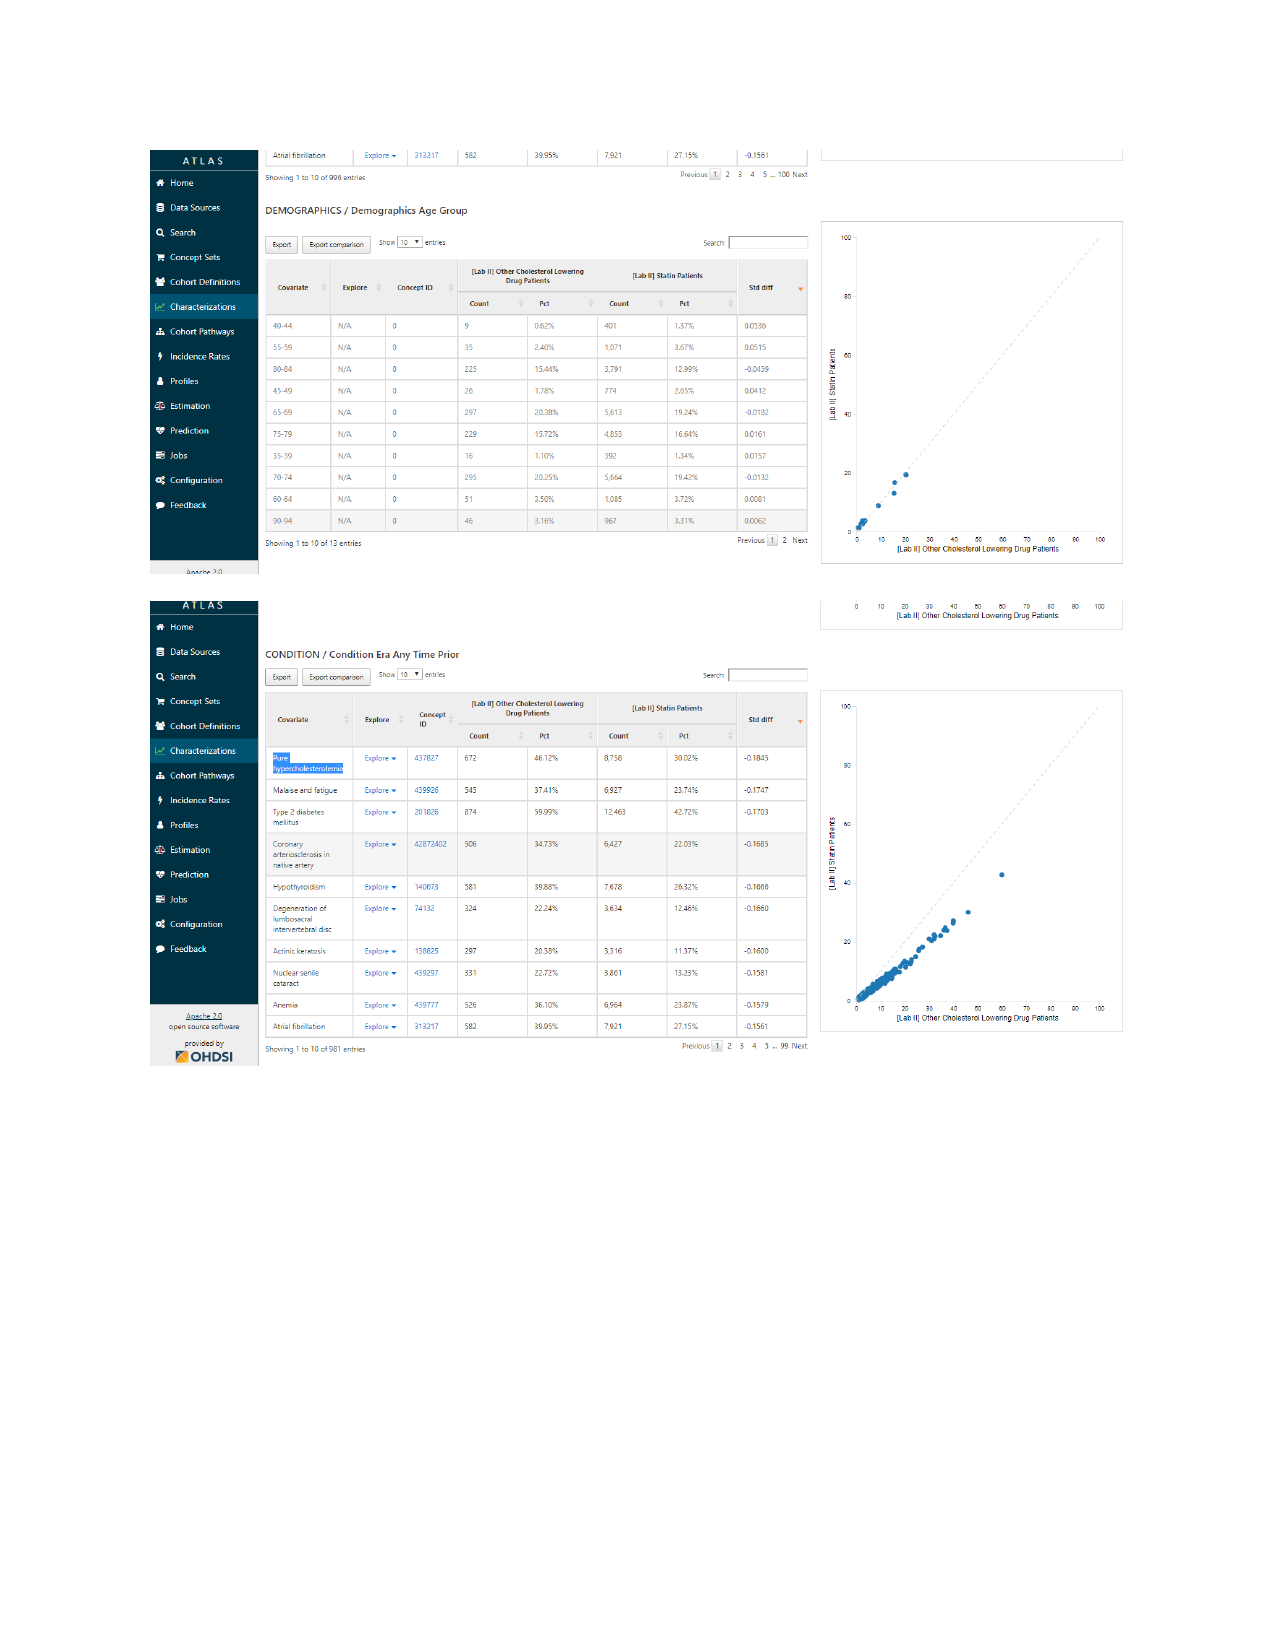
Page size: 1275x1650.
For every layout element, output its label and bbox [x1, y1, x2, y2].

picture [156, 503, 164, 508]
picture [156, 278, 164, 285]
picture [150, 150, 1125, 574]
picture [157, 722, 164, 729]
picture [157, 648, 164, 655]
picture [156, 452, 164, 458]
picture [157, 204, 164, 211]
picture [157, 920, 164, 927]
picture [150, 601, 1125, 1066]
picture [156, 896, 164, 902]
picture [156, 946, 164, 952]
